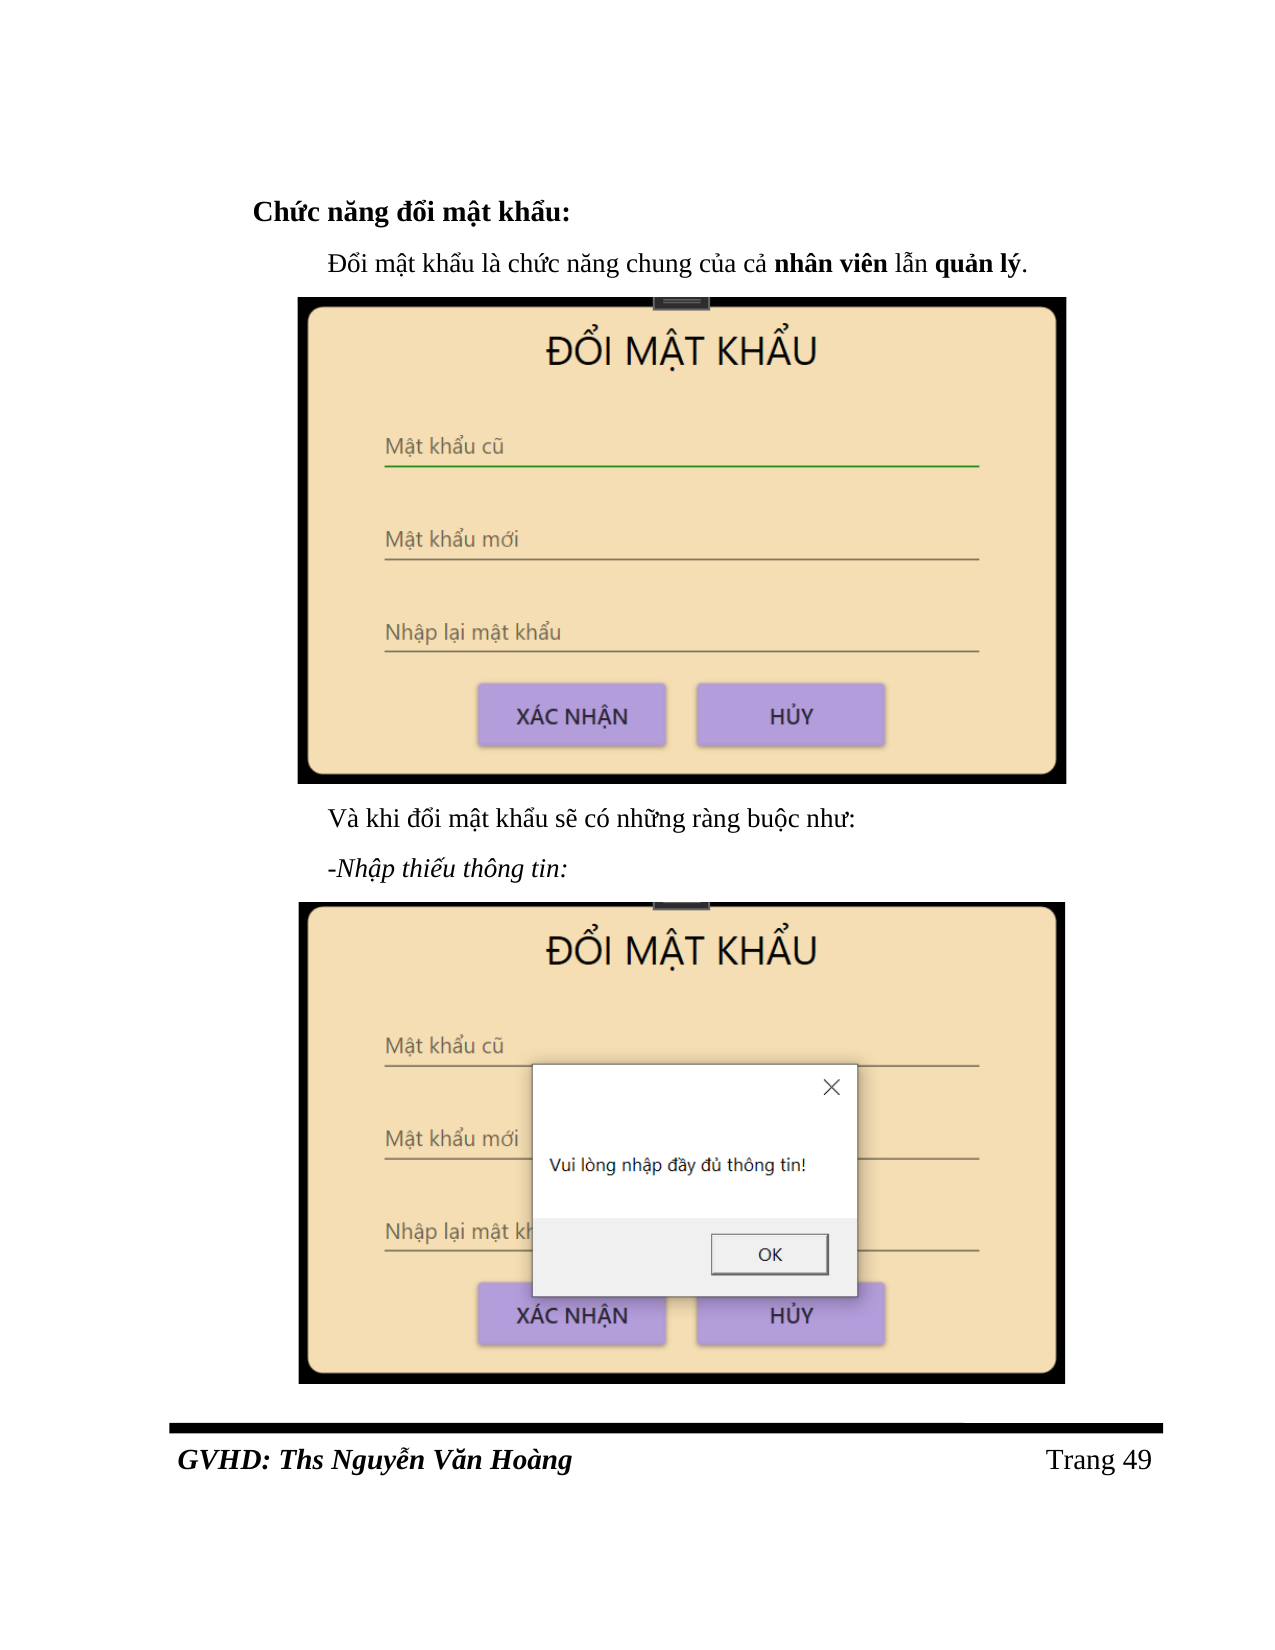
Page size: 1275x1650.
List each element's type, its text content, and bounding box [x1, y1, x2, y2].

text Chức năng đổi mật khẩu: [177, 194, 1186, 228]
picture [298, 902, 1066, 1384]
picture [297, 297, 1067, 784]
text Đổi mật khẩu là chức năng chung của cả nhân viên lẫn quản lý. [177, 247, 1186, 278]
text Và khi đổi mật khẩu sẽ có những ràng buộc như: [252, 802, 1186, 833]
text -Nhập thiếu thông tin: [252, 852, 1186, 883]
